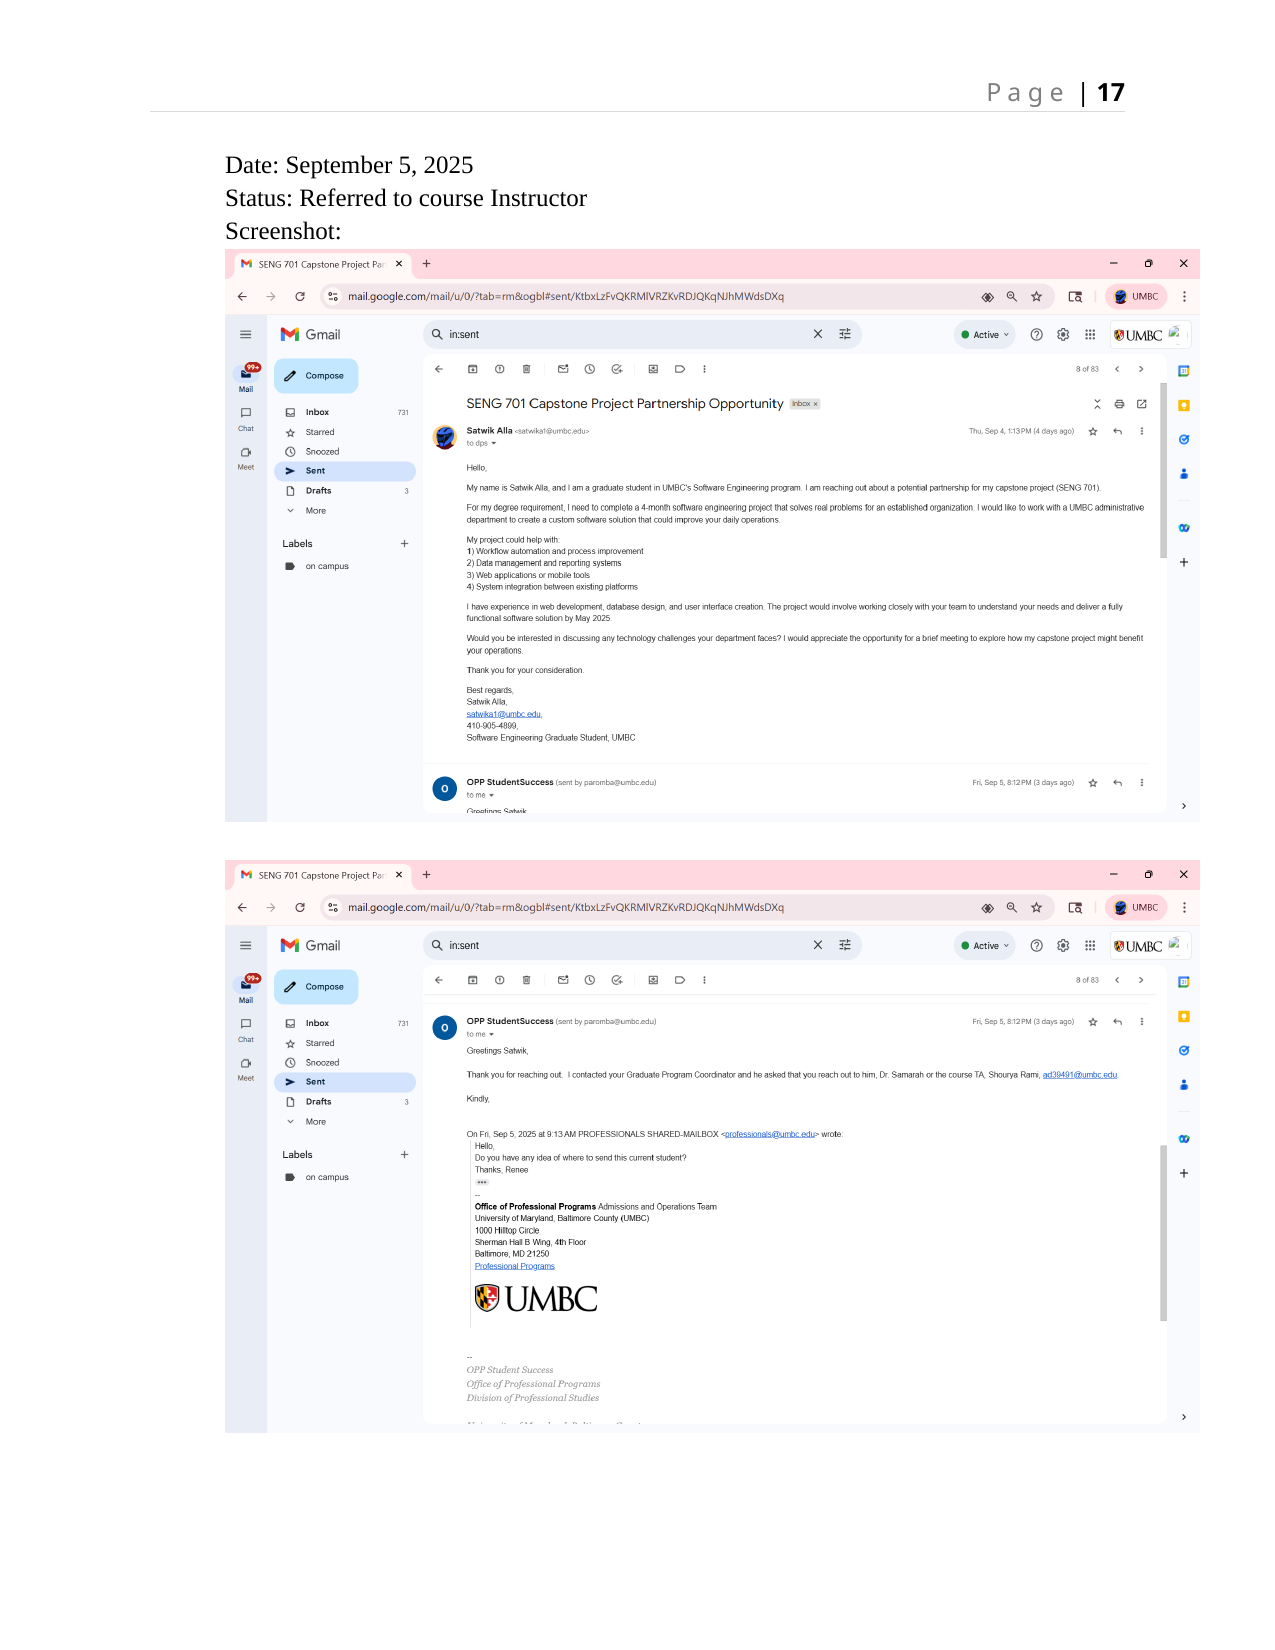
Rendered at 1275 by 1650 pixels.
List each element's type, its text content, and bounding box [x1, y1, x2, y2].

list Screenshot: [225, 216, 1125, 245]
list Date: September 5, 2025 [225, 150, 1125, 179]
list Status: Referred to course Instructor [225, 183, 1125, 212]
picture [225, 860, 1200, 1433]
picture [225, 249, 1200, 822]
